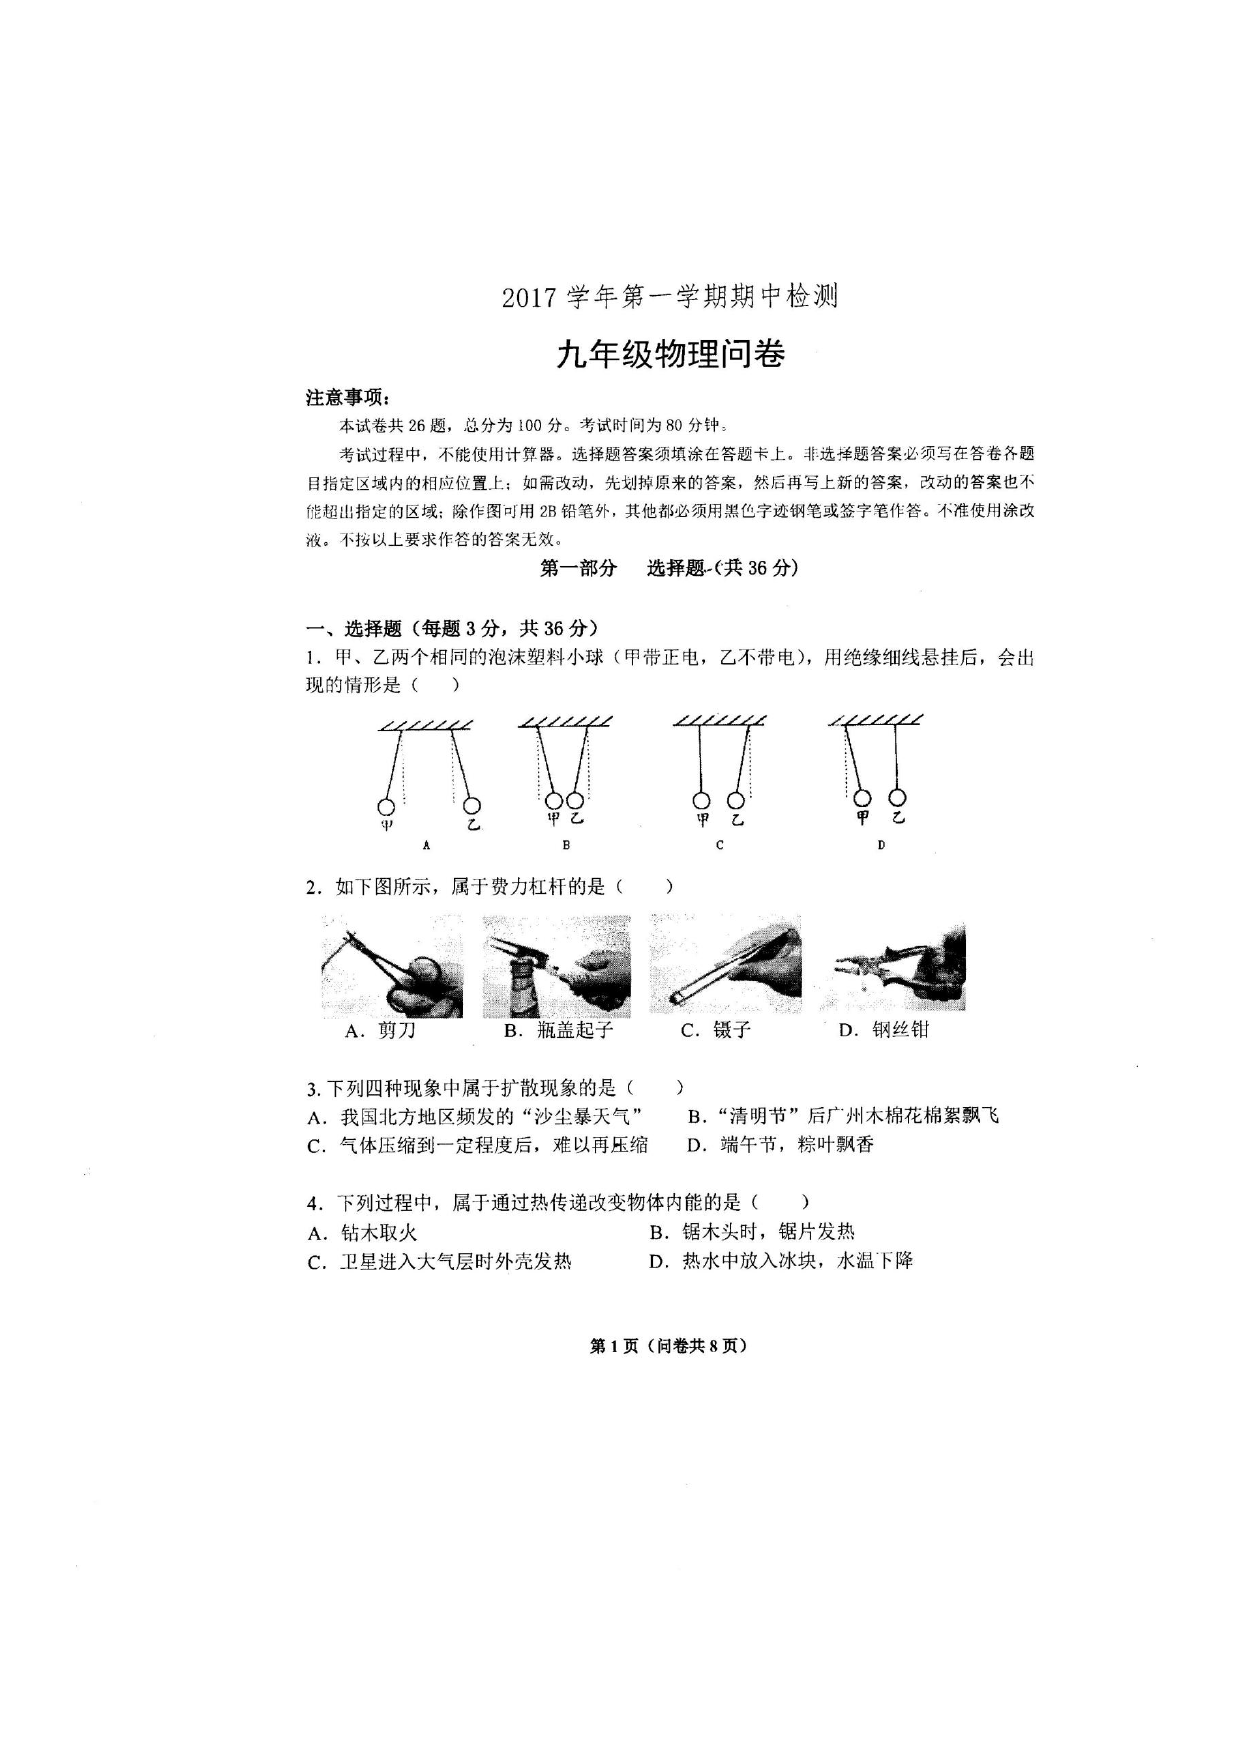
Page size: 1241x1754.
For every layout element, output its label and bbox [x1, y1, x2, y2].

picture [75, 80, 1194, 1633]
